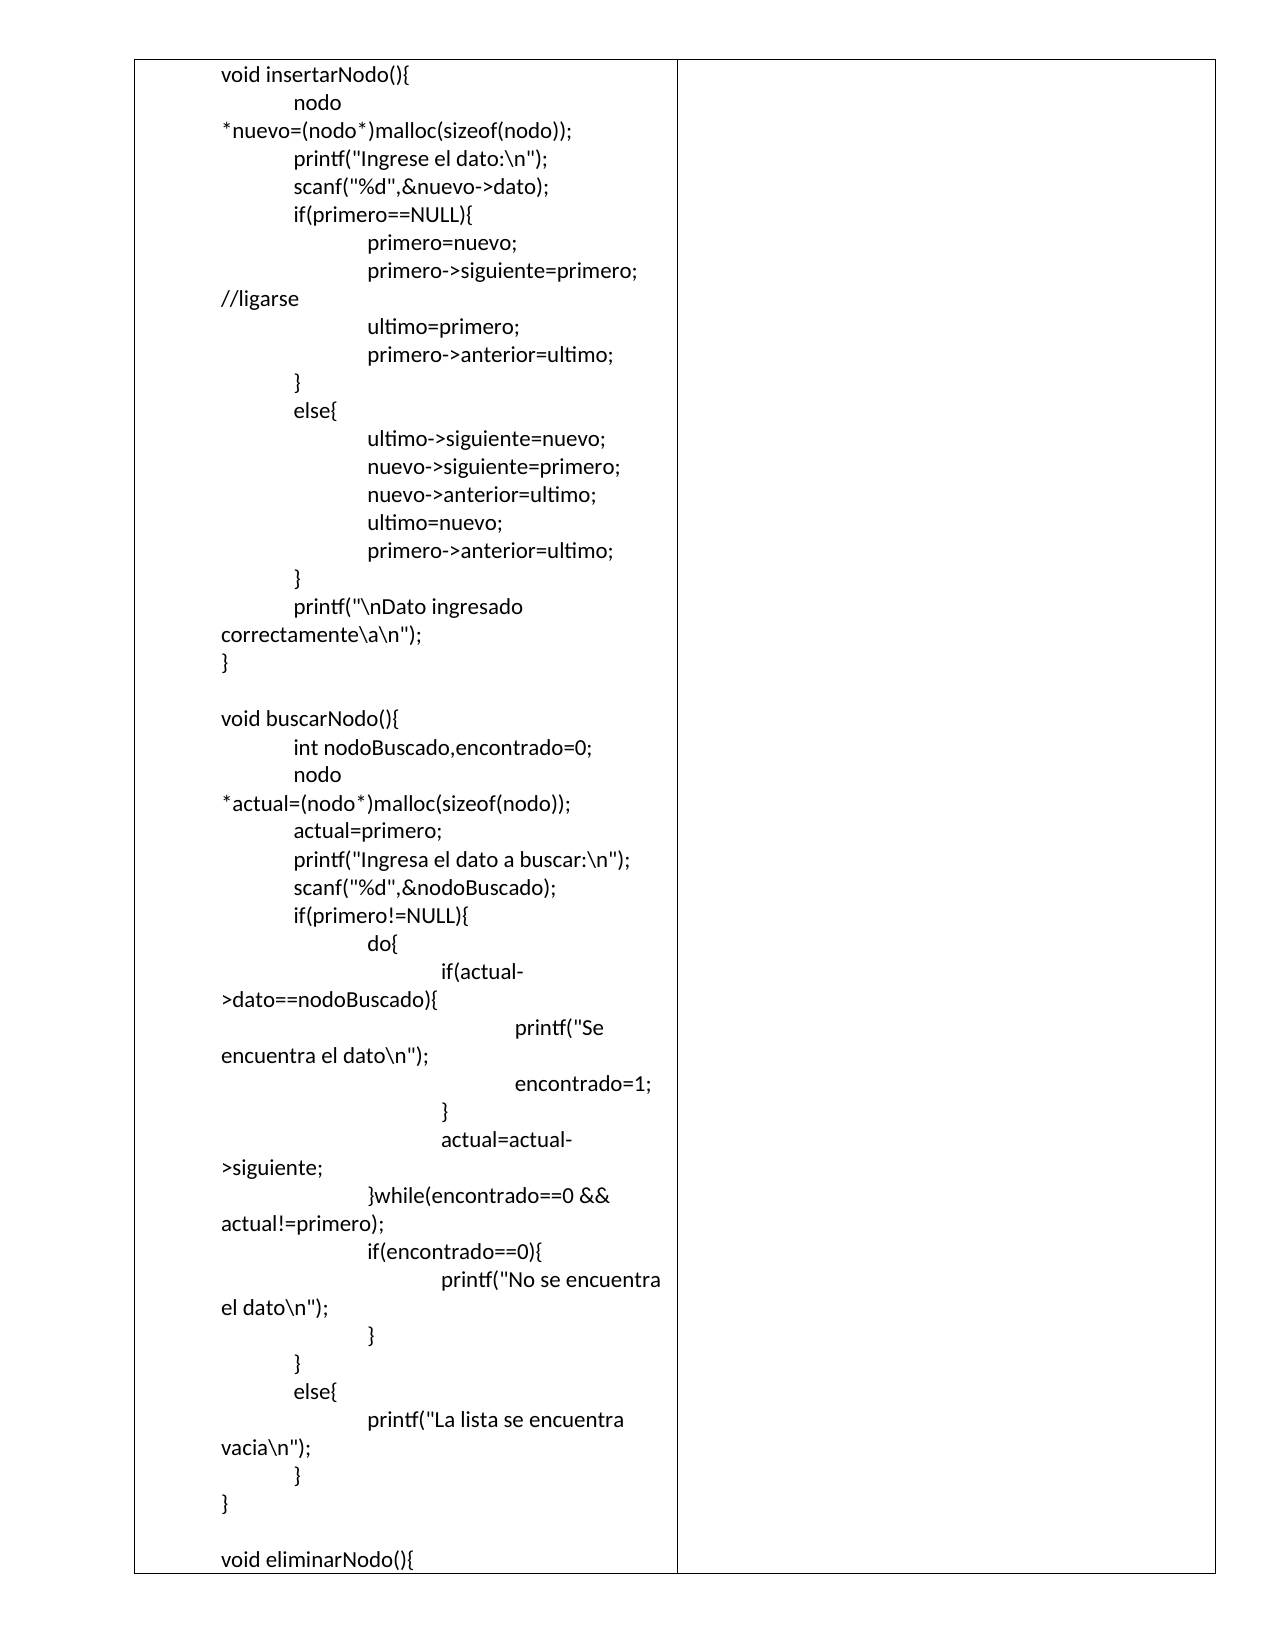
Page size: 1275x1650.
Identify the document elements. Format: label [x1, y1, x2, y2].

table_cell [678, 60, 1215, 1573]
table_cell [135, 60, 677, 1573]
